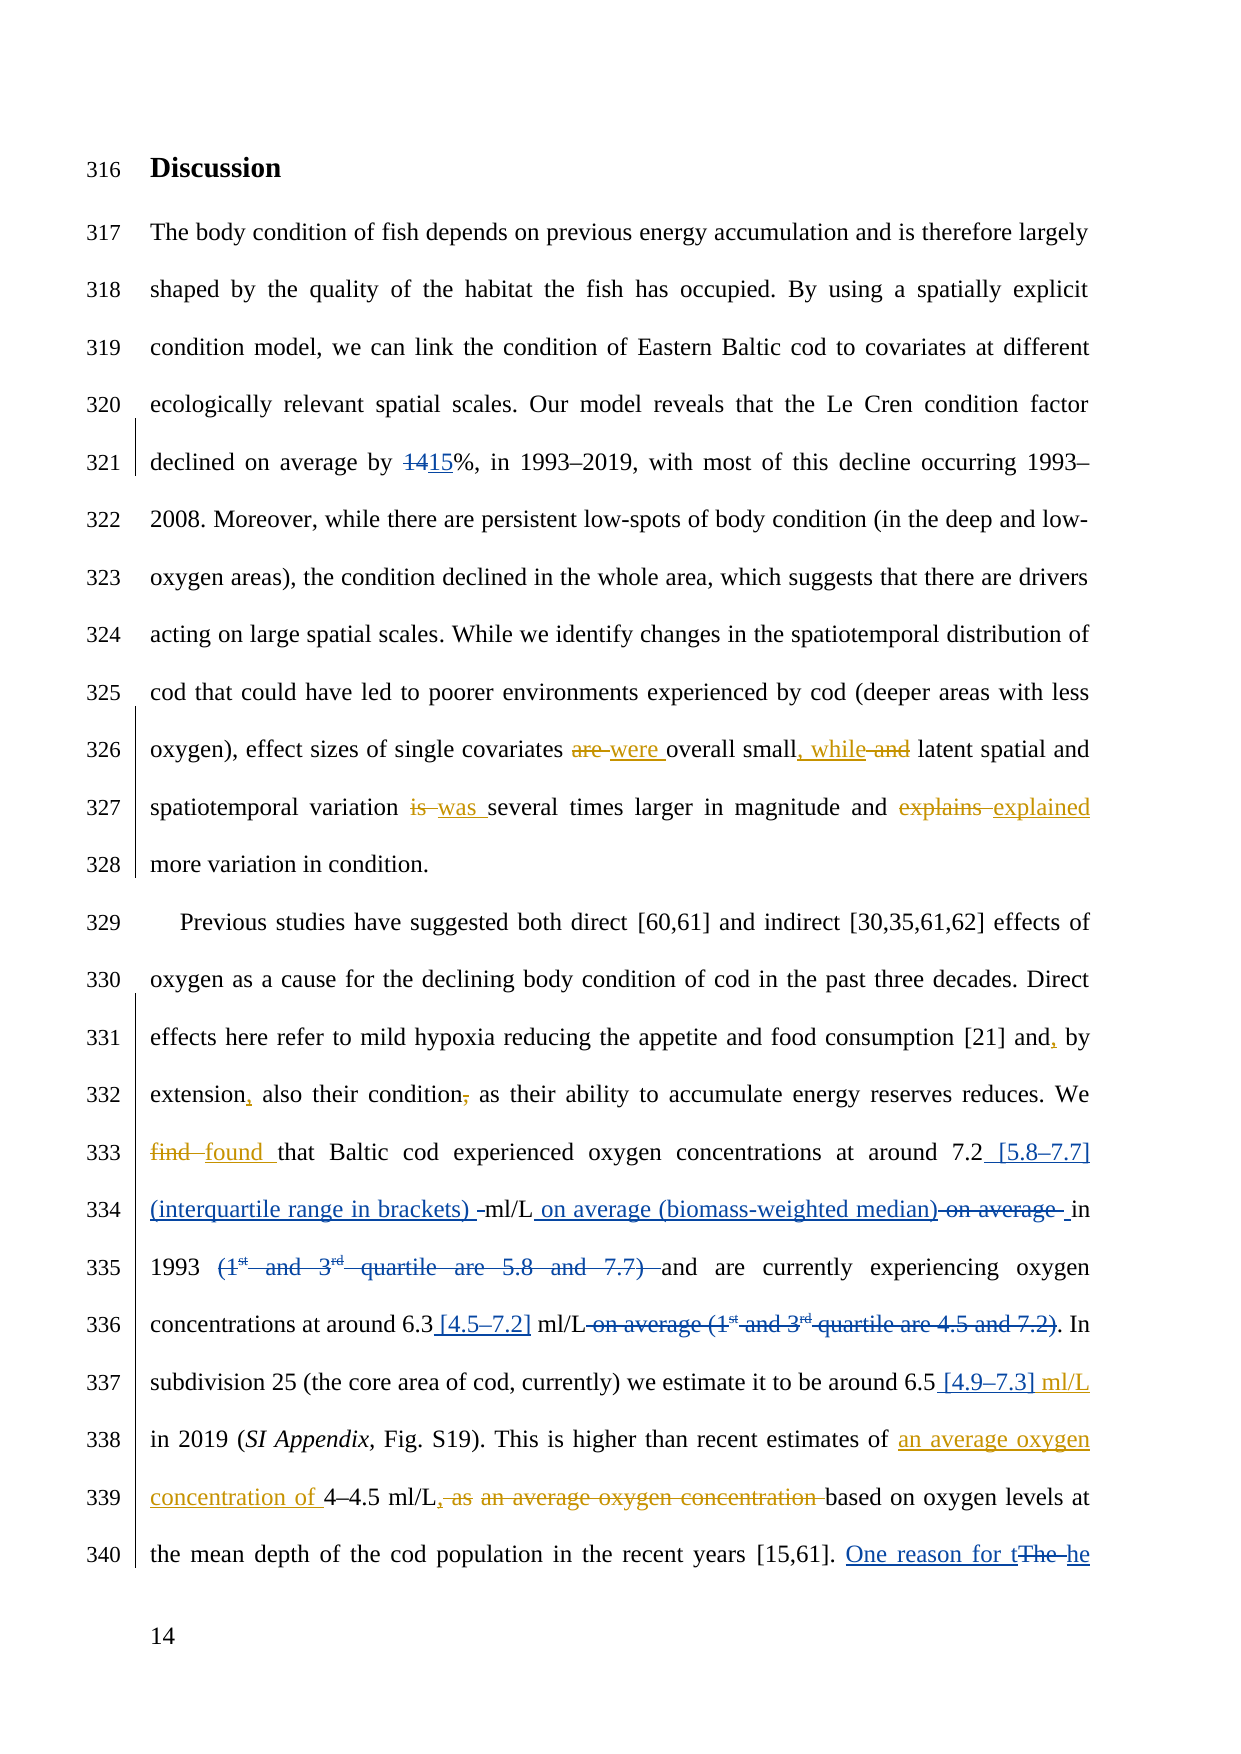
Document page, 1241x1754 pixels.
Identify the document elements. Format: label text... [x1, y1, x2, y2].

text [150, 907, 1090, 1568]
text The body condition of fish depends on previous energy accumulation and is therefore largely shaped by the quality of the habitat the fish has occupied. By using a spatially explicit condition model, we can link the condition of Eastern Baltic cod to covariates at different ecologically relevant spatial scales. Our model reveals that the Le Cren condition factor declined on average by %, in 1993–2019, with most of this decline occurring 1993–2008. Moreover, while there are persistent low-spots of body condition (in the deep and low-oxygen areas), the condition declined in the whole area, which suggests that there are drivers acting on large spatial scales. While we identify changes in the spatiotemporal distribution of cod that could have led to poorer environments experienced by cod (deeper areas with less oxygen), effect sizes of single covariates overall small latent spatial and spatiotemporal variation several times larger in magnitude and more variation in condition. [150, 217, 1090, 878]
subtitle Discussion [150, 150, 1090, 183]
